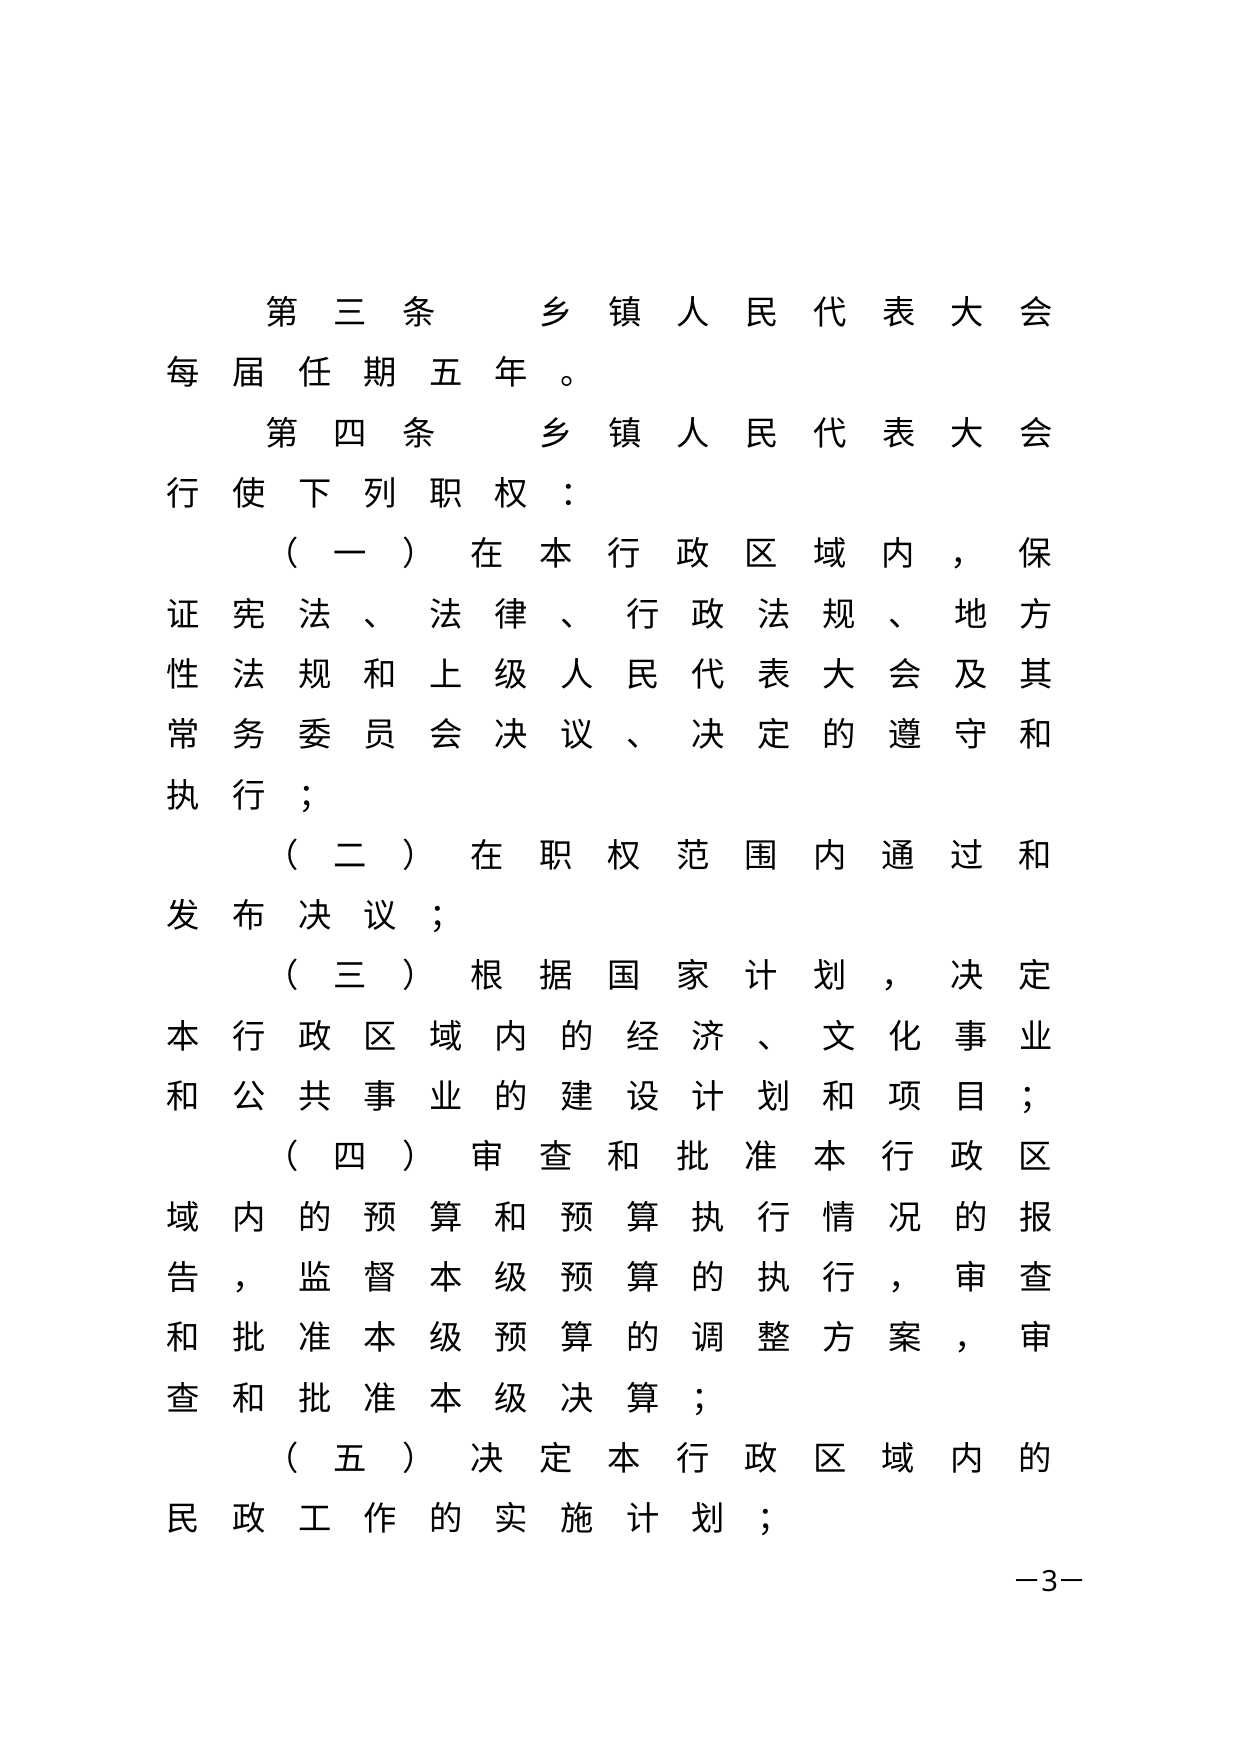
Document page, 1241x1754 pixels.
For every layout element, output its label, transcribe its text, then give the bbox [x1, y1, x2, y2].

text （五）决定本行政区域内的民政工作的实施计划； [167, 1426, 1085, 1546]
text （一）在本行政区域内，保证宪法、法律、行政法规、地方性法规和上级人民代表大会及其常务委员会决议、决定的遵守和执行； [167, 521, 1085, 823]
text （三）根据国家计划，决定本行政区域内的经济、文化事业和公共事业的建设计划和项目； [167, 943, 1085, 1124]
text 第三条 乡镇人民代表大会每届任期五年。 [167, 280, 1085, 400]
text 第四条 乡镇人民代表大会行使下列职权： [167, 400, 1085, 521]
text （四）审查和批准本行政区域内的预算和预算执行情况的报告，监督本级预算的执行，审查和批准本级预算的调整方案，审查和批准本级决算； [167, 1124, 1085, 1426]
text （二）在职权范围内通过和发布决议； [167, 823, 1085, 943]
